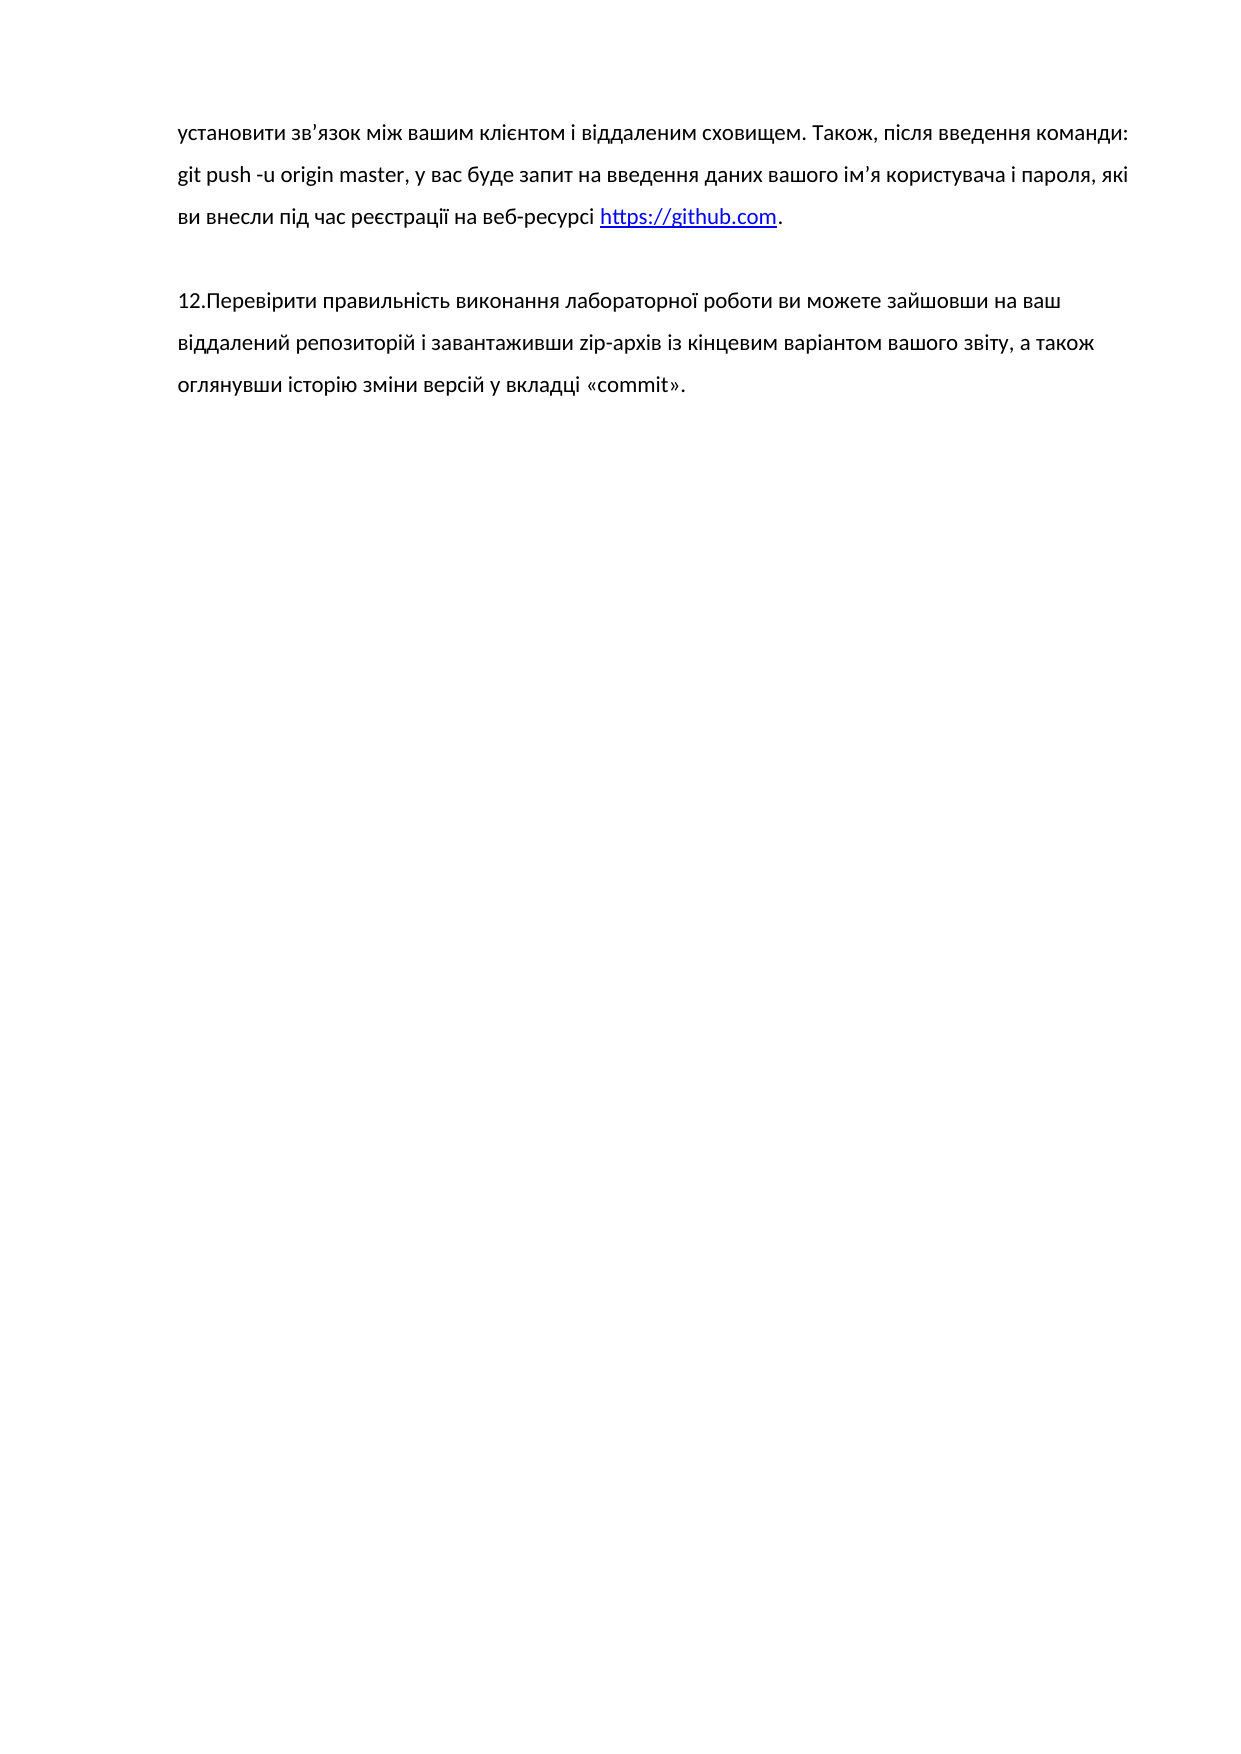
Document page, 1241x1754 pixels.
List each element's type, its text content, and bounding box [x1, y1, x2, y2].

text 12.Перевірити правильність виконання лабораторної роботи ви можете зайшовши на ваш віддалений репозиторій і завантаживши zip-архів із кінцевим варіантом вашого звіту, а також оглянувши історію зміни версій у вкладці «commit». [177, 286, 1152, 398]
